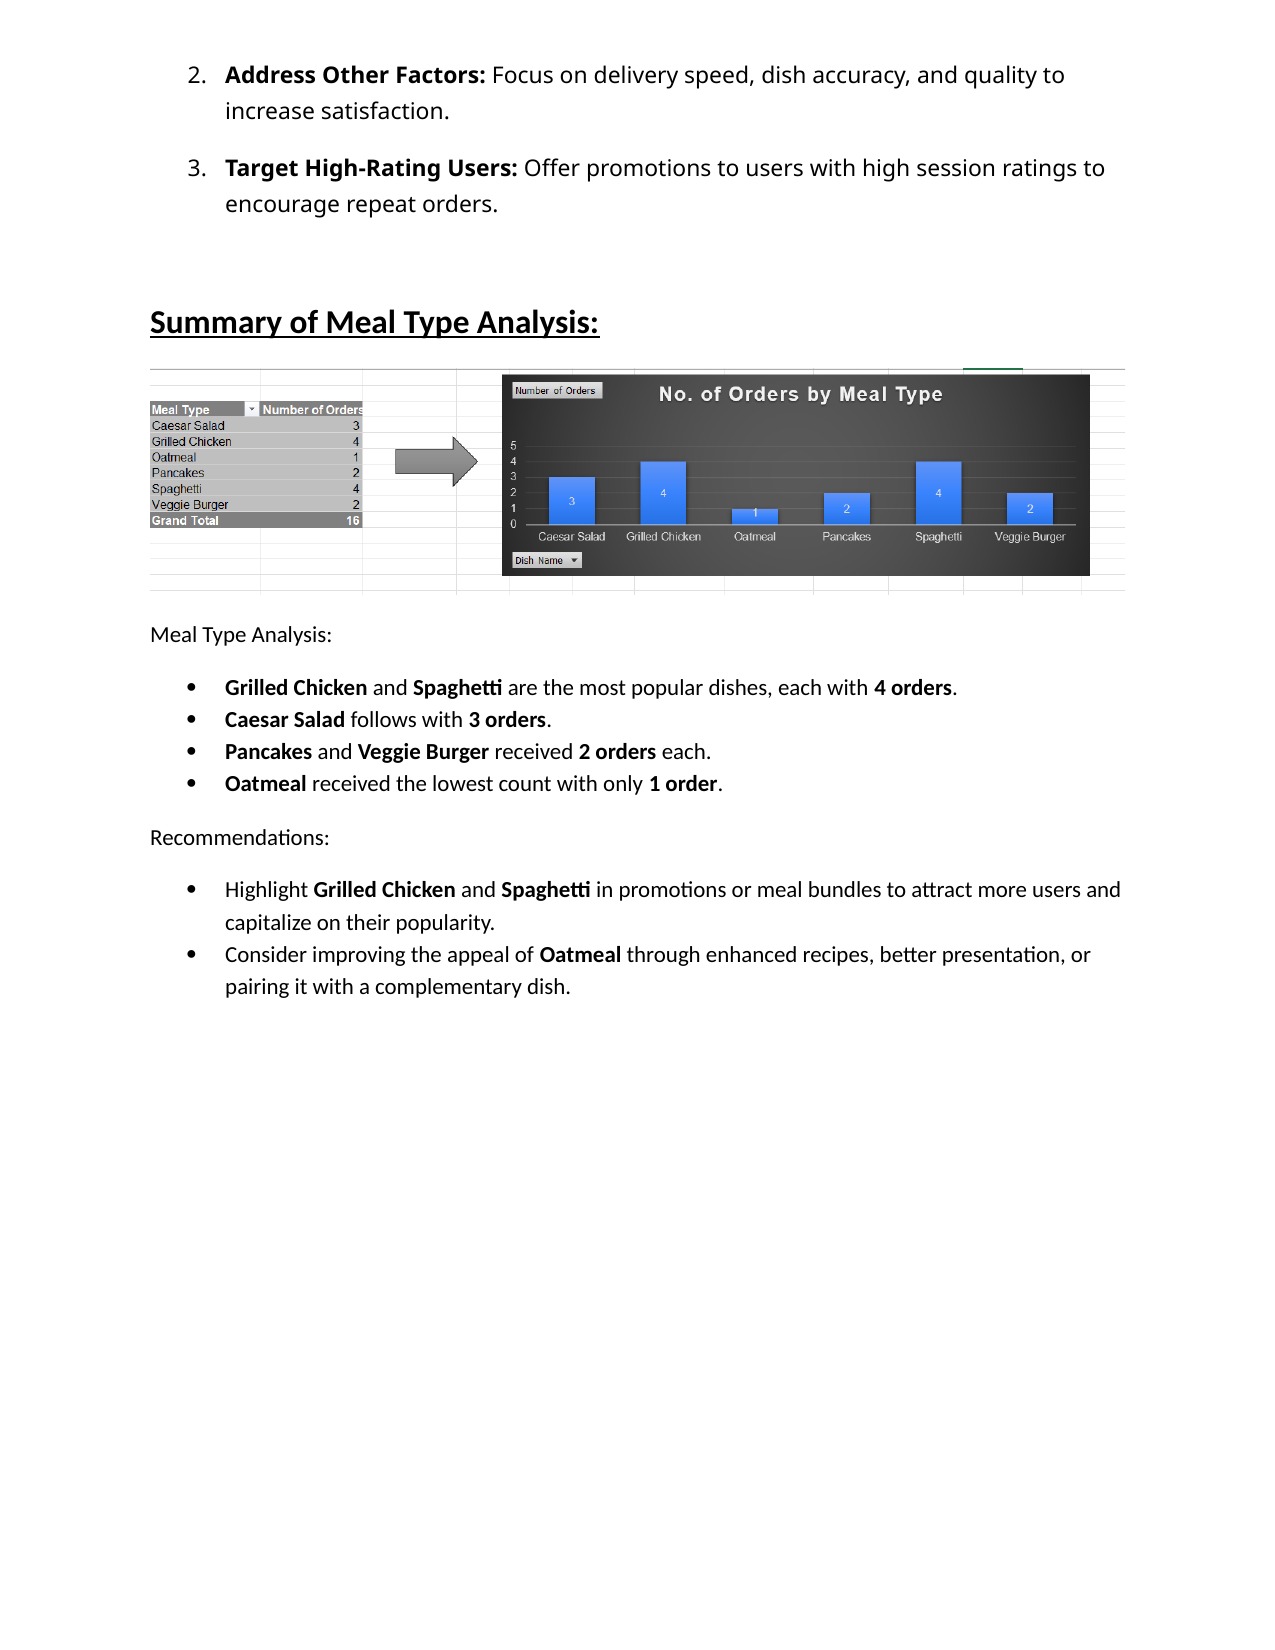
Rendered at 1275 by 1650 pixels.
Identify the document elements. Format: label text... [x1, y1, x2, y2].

list Highlight Grilled Chicken and Spaghetti in promotions or meal bundles to attract more users and capitalize on their popularity. [187, 876, 1125, 936]
text Meal Type Analysis: [150, 620, 1125, 648]
list Target High-Rating Users: Offer promotions to users with high session ratings to encourage repeat orders. [187, 152, 1125, 219]
list Consider improving the appeal of Oatmeal through enhanced recipes, better presentation, or pairing it with a complementary dish. [187, 940, 1125, 1000]
text Recommendations: [150, 823, 1125, 851]
list Grilled Chicken and Spaghetti are the most popular dishes, each with 4 orders. [187, 673, 1125, 701]
picture [150, 368, 1125, 595]
list Pancakes and Veggie Burger received 2 orders each. [187, 737, 1125, 765]
list Oatmeal received the lowest count with only 1 order. [187, 769, 1125, 798]
list Caesar Salad follows with 3 orders. [187, 705, 1125, 733]
text Summary of Meal Type Analysis: [150, 301, 1125, 342]
list Address Other Factors: Focus on delivery speed, dish accuracy, and quality to increase satisfaction. [187, 59, 1125, 126]
